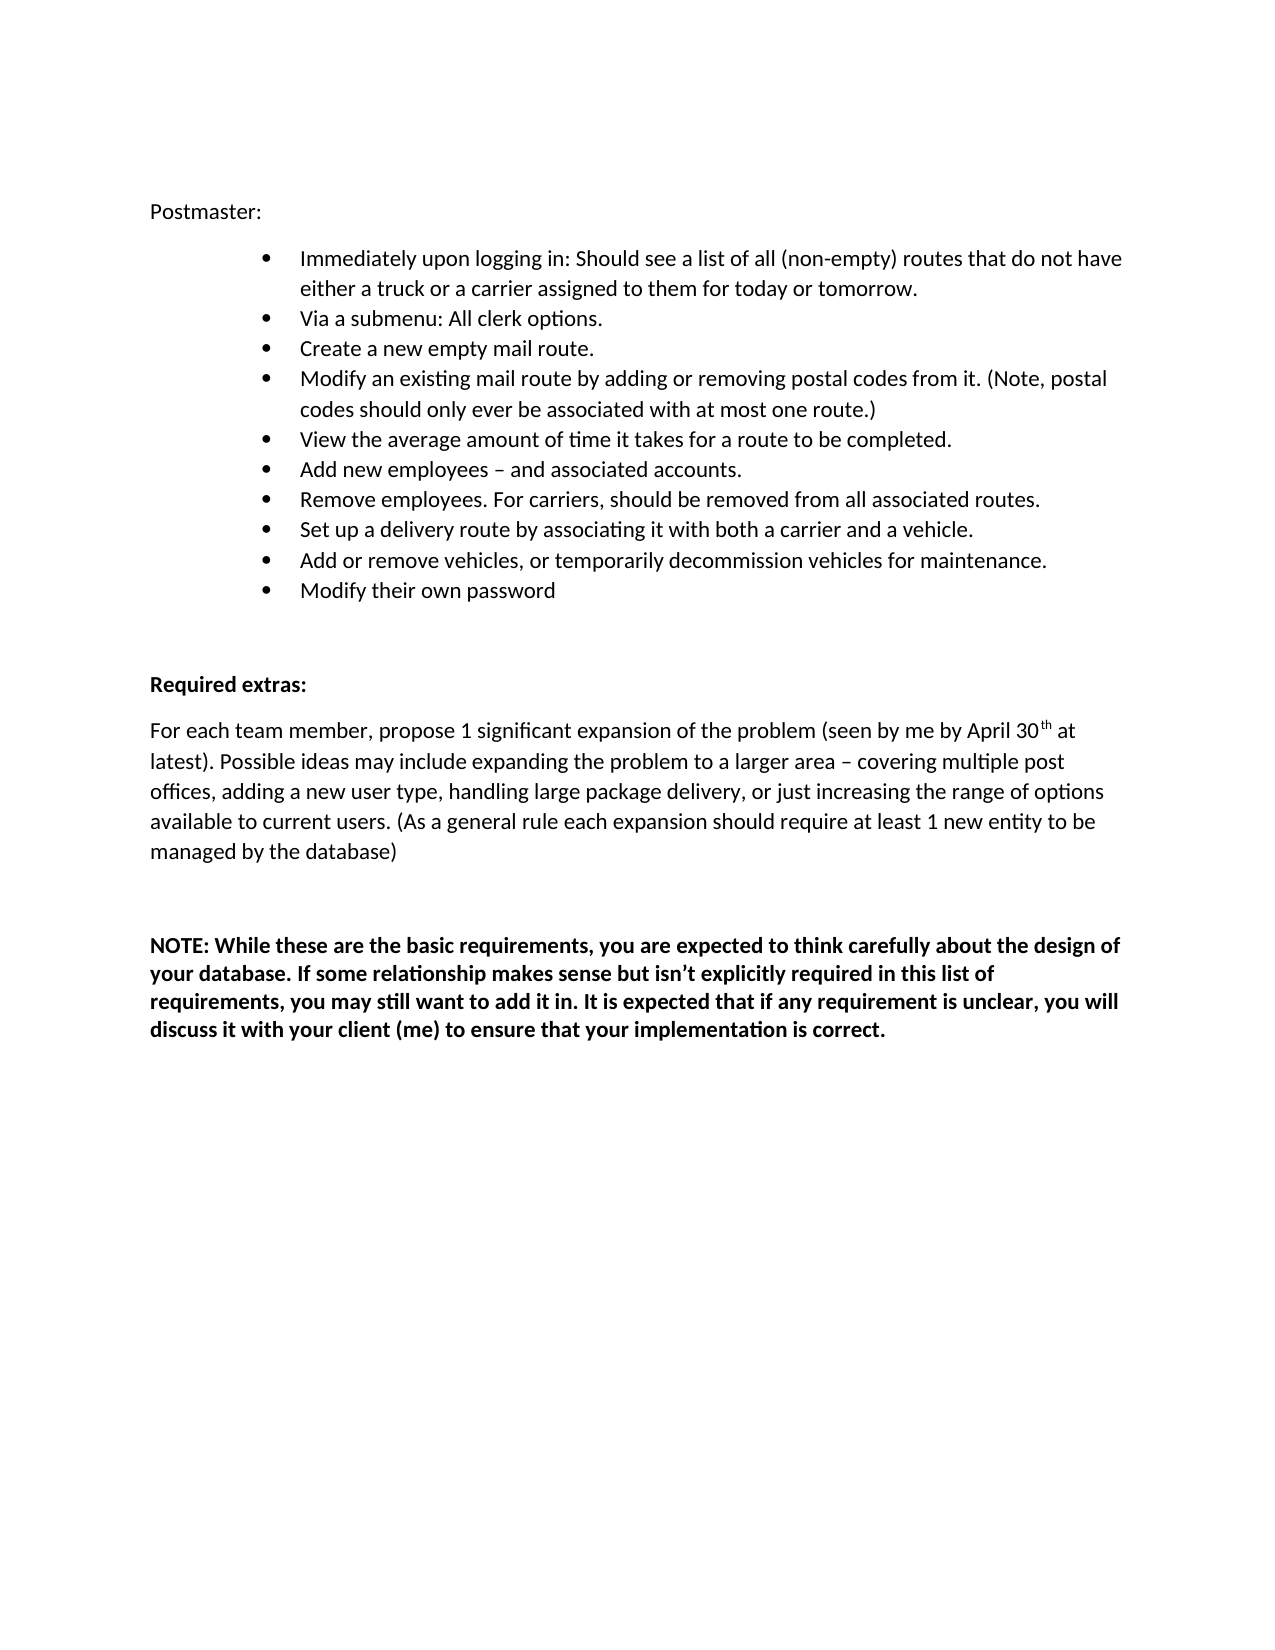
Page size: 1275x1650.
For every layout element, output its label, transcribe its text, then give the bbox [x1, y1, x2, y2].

list Immediately upon logging in: Should see a list of all (non-empty) routes that do not have either a truck or a carrier assigned to them for today or tomorrow. [262, 244, 1125, 302]
text Postmaster: [150, 197, 1125, 225]
text NOTE: While these are the basic requirements, you are expected to think carefully about the design of your database. If some relationship makes sense but isn’t explicitly required in this list of requirements, you may still want to add it in. It is expected that if any requirement is unclear, you will discuss it with your client (me) to ensure that your implementation is correct. [150, 931, 1125, 1043]
list Remove employees. For carriers, should be removed from all associated routes. [262, 485, 1125, 513]
list Modify their own password [262, 576, 1125, 604]
list Via a submenu: All clerk options. [262, 304, 1125, 332]
text Required extras: [150, 670, 1125, 698]
list Set up a delivery route by associating it with both a carrier and a vehicle. [262, 516, 1125, 544]
list Add new employees – and associated accounts. [262, 455, 1125, 483]
list Create a new empty mail route. [262, 334, 1125, 362]
list View the average amount of time it takes for a route to be completed. [262, 425, 1125, 453]
list Modify an existing mail route by adding or removing postal codes from it. (Note, postal codes should only ever be associated with at most one route.) [262, 364, 1125, 423]
text For each team member, propose 1 significant expansion of the problem (seen by me by April 30th at latest). Possible ideas may include expanding the problem to a larger area – covering multiple post offices, adding a new user type, handling large package delivery, or just increasing the range of options available to current users. (As a general rule each expansion should require at least 1 new entity to be managed by the database) [150, 717, 1125, 866]
list Add or remove vehicles, or temporarily decommission vehicles for maintenance. [262, 546, 1125, 574]
